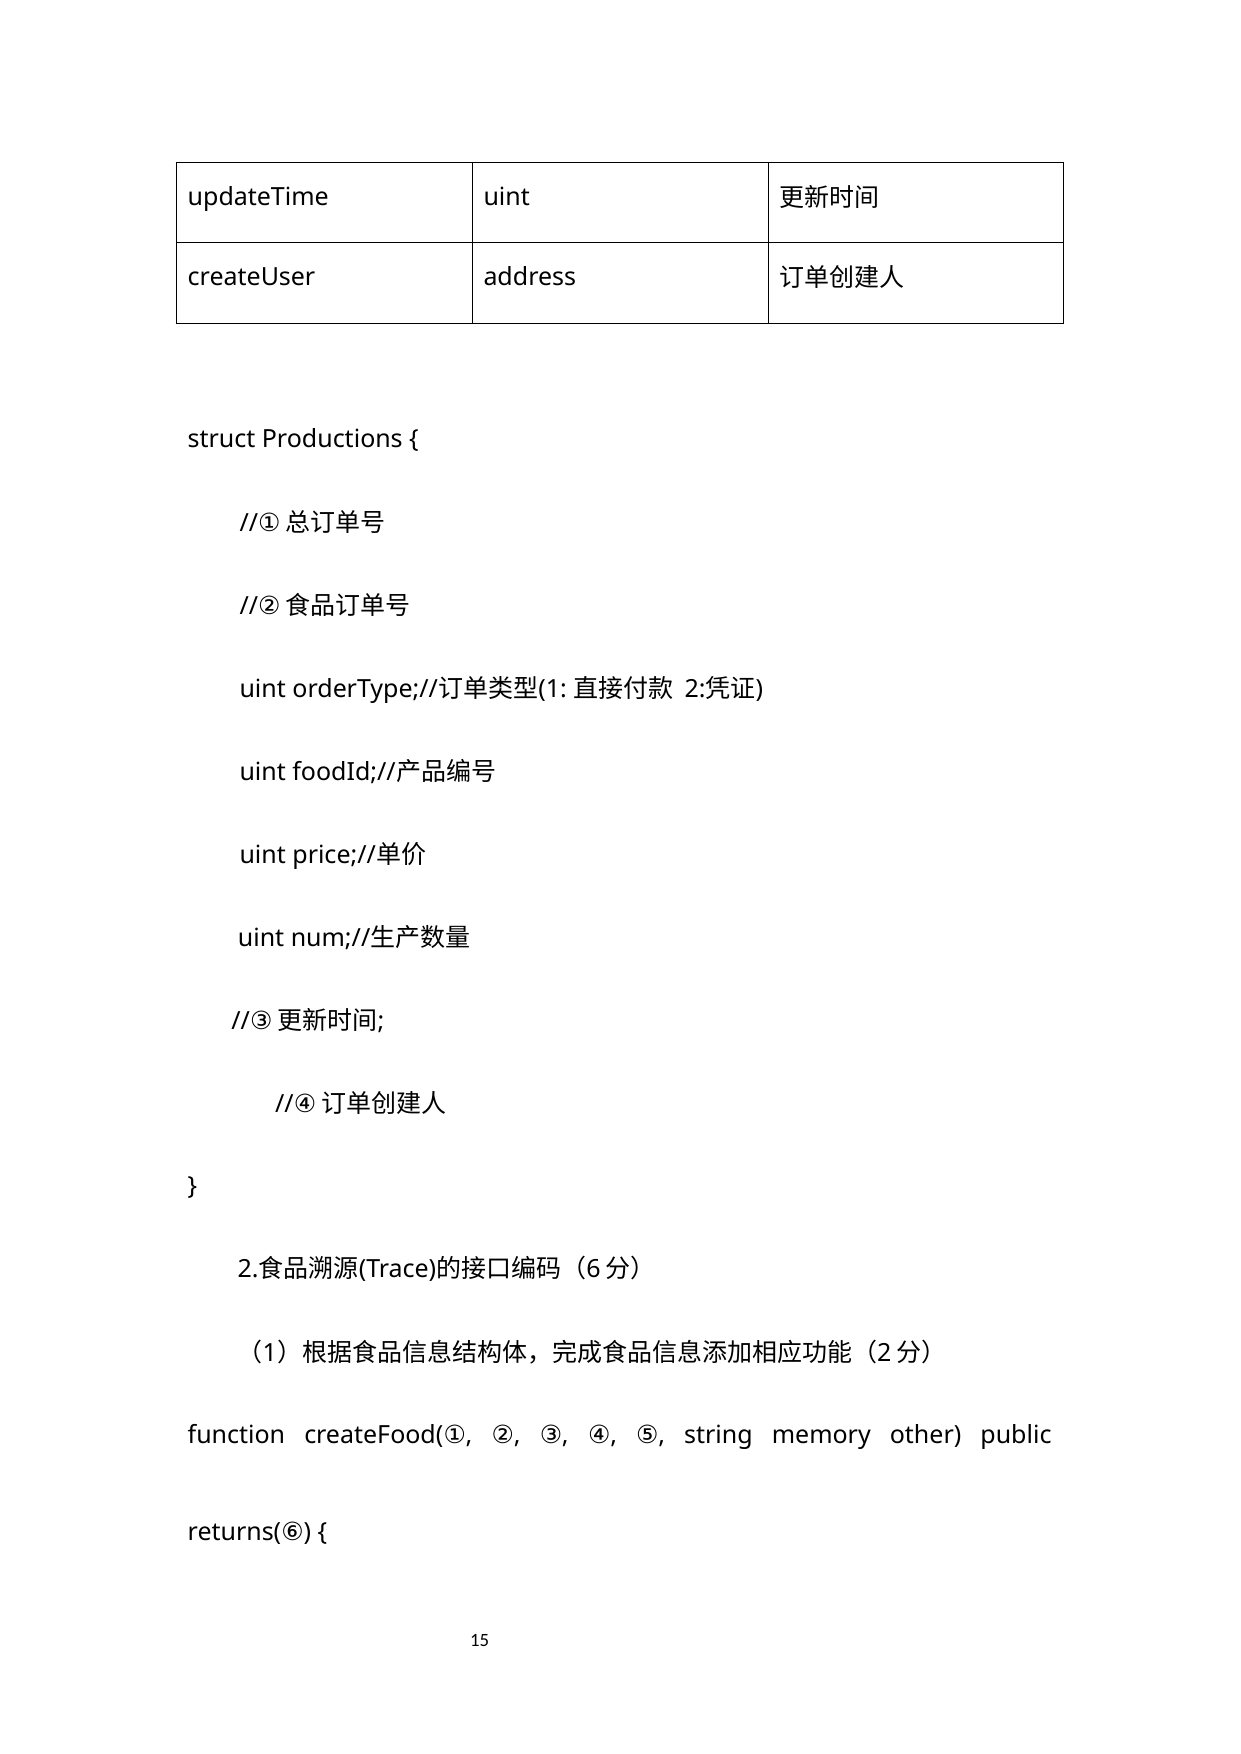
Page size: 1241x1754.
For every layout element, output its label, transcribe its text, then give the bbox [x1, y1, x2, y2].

text uint foodId;//产品编号 [187, 737, 1053, 802]
table_cell 更新时间 [769, 163, 1063, 242]
table_cell 订单创建人 [769, 243, 1063, 323]
text 2.食品溯源(Trace)的接口编码（6分） [187, 1234, 1053, 1299]
table_cell address [473, 243, 768, 323]
table_cell uint [473, 163, 768, 242]
text } [187, 1153, 1053, 1218]
text //①总订单号 [187, 488, 1053, 553]
text //②食品订单号 [187, 571, 1053, 636]
list function createFood(①, ②, ③, ④, ⑤, string memory other) public returns(⑥) { [187, 1401, 1053, 1563]
text struct Productions { [187, 406, 1053, 471]
table_cell createUser [177, 243, 472, 323]
table_cell updateTime [177, 163, 472, 242]
text //④订单创建人 [187, 1069, 1053, 1134]
list （1）根据食品信息结构体，完成食品信息添加相应功能（2分） [187, 1318, 1053, 1383]
text uint orderType;//订单类型(1: 直接付款 2:凭证) [187, 654, 1053, 719]
text uint num;//生产数量 [187, 903, 1053, 968]
text uint price;//单价 [187, 820, 1053, 885]
text //③更新时间; [187, 986, 1053, 1051]
